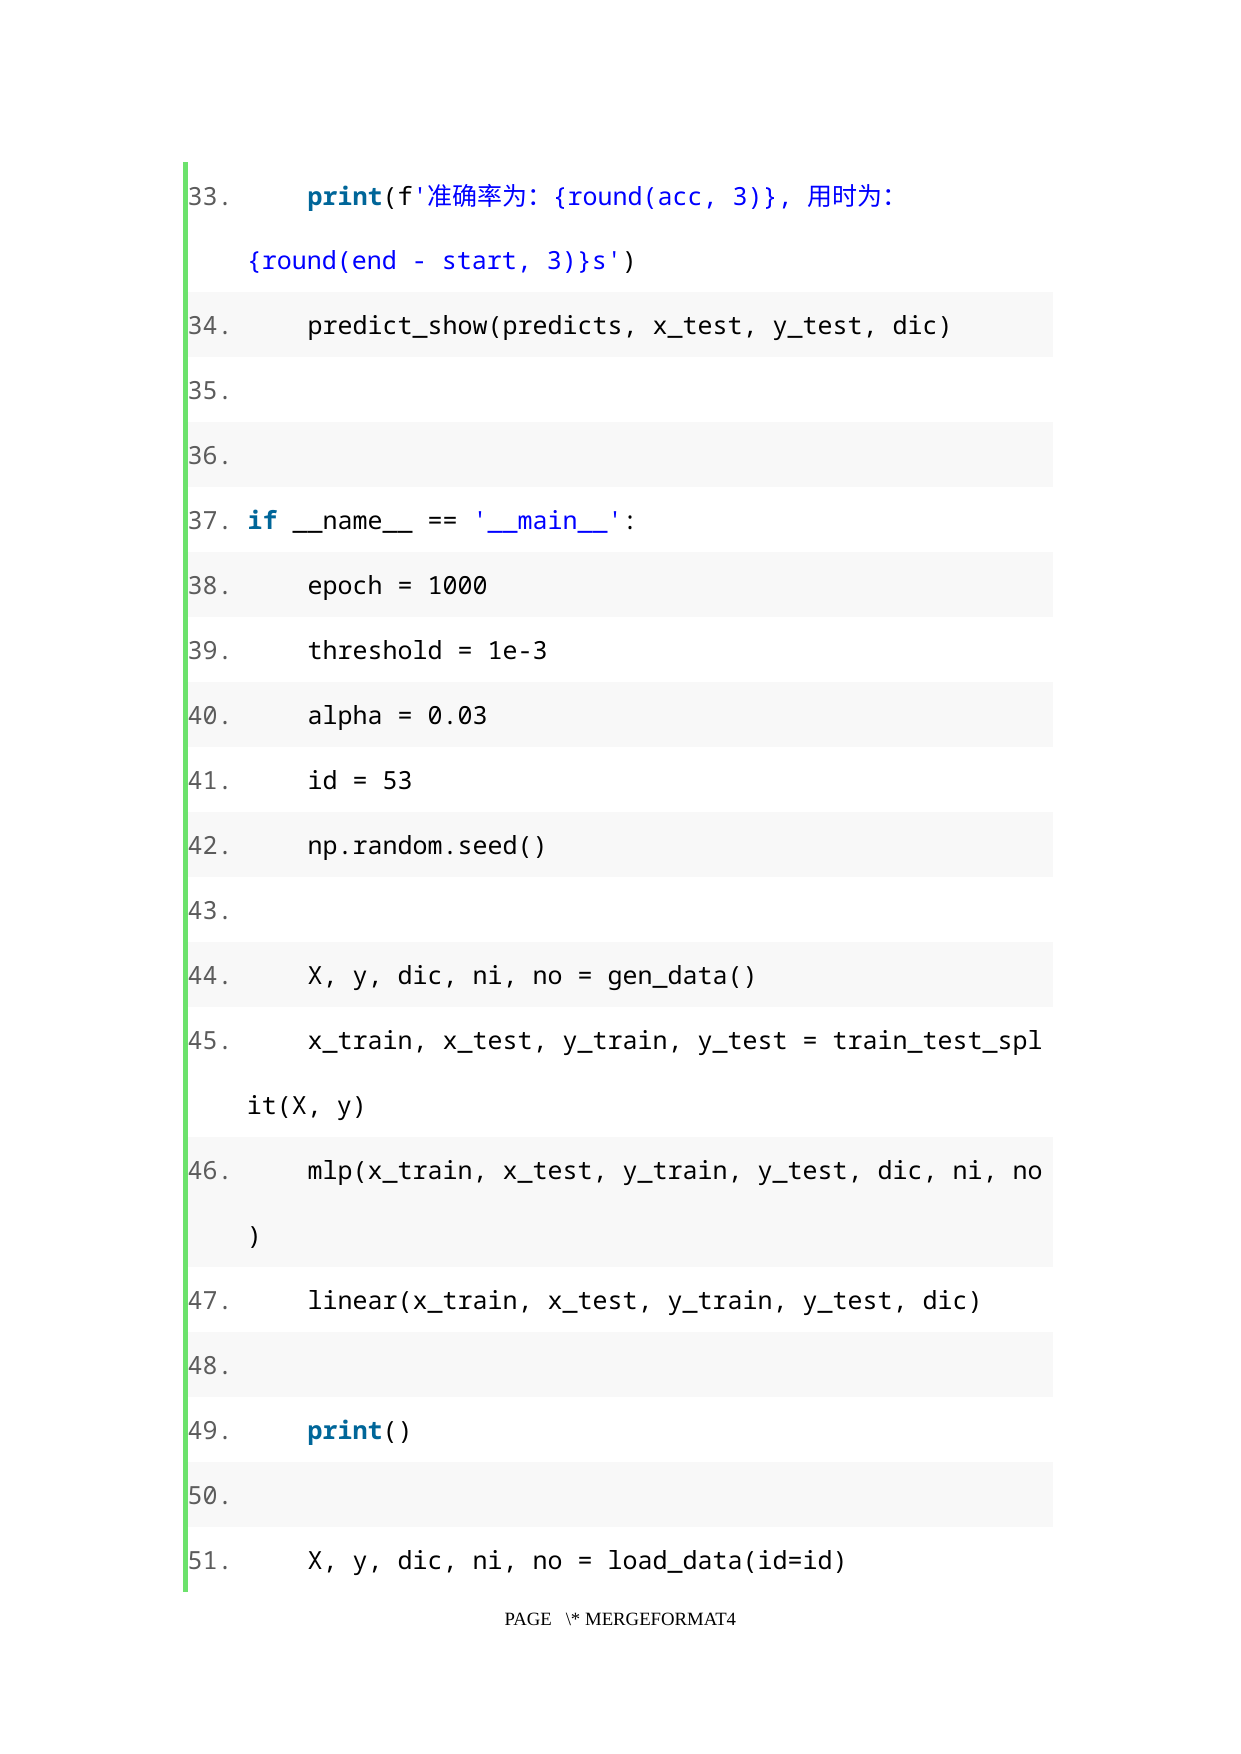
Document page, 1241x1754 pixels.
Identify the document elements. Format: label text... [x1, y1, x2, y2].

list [188, 1137, 1053, 1267]
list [188, 1267, 1053, 1332]
list print(f'准确率为：{round(acc, 3)}, 用时为：{round(end - start, 3)}s') [188, 162, 1053, 292]
list X, y, dic, ni, no = gen_data() [188, 942, 1053, 1007]
list epoch = 1000 [188, 552, 1053, 617]
list x_train, x_test, y_train, y_test = train_test_split(X, y) [188, 1007, 1053, 1137]
list print() [188, 1397, 1053, 1462]
list X, y, dic, ni, no = load_data(id=id) [188, 1527, 1053, 1592]
list np.random.seed() [188, 812, 1053, 877]
list id = 53 [188, 747, 1053, 812]
list alpha = 0.03 [188, 682, 1053, 747]
list if __name__ == '__main__': [188, 487, 1053, 552]
list threshold = 1e-3 [188, 617, 1053, 682]
list predict_show(predicts, x_test, y_test, dic) [188, 292, 1053, 357]
